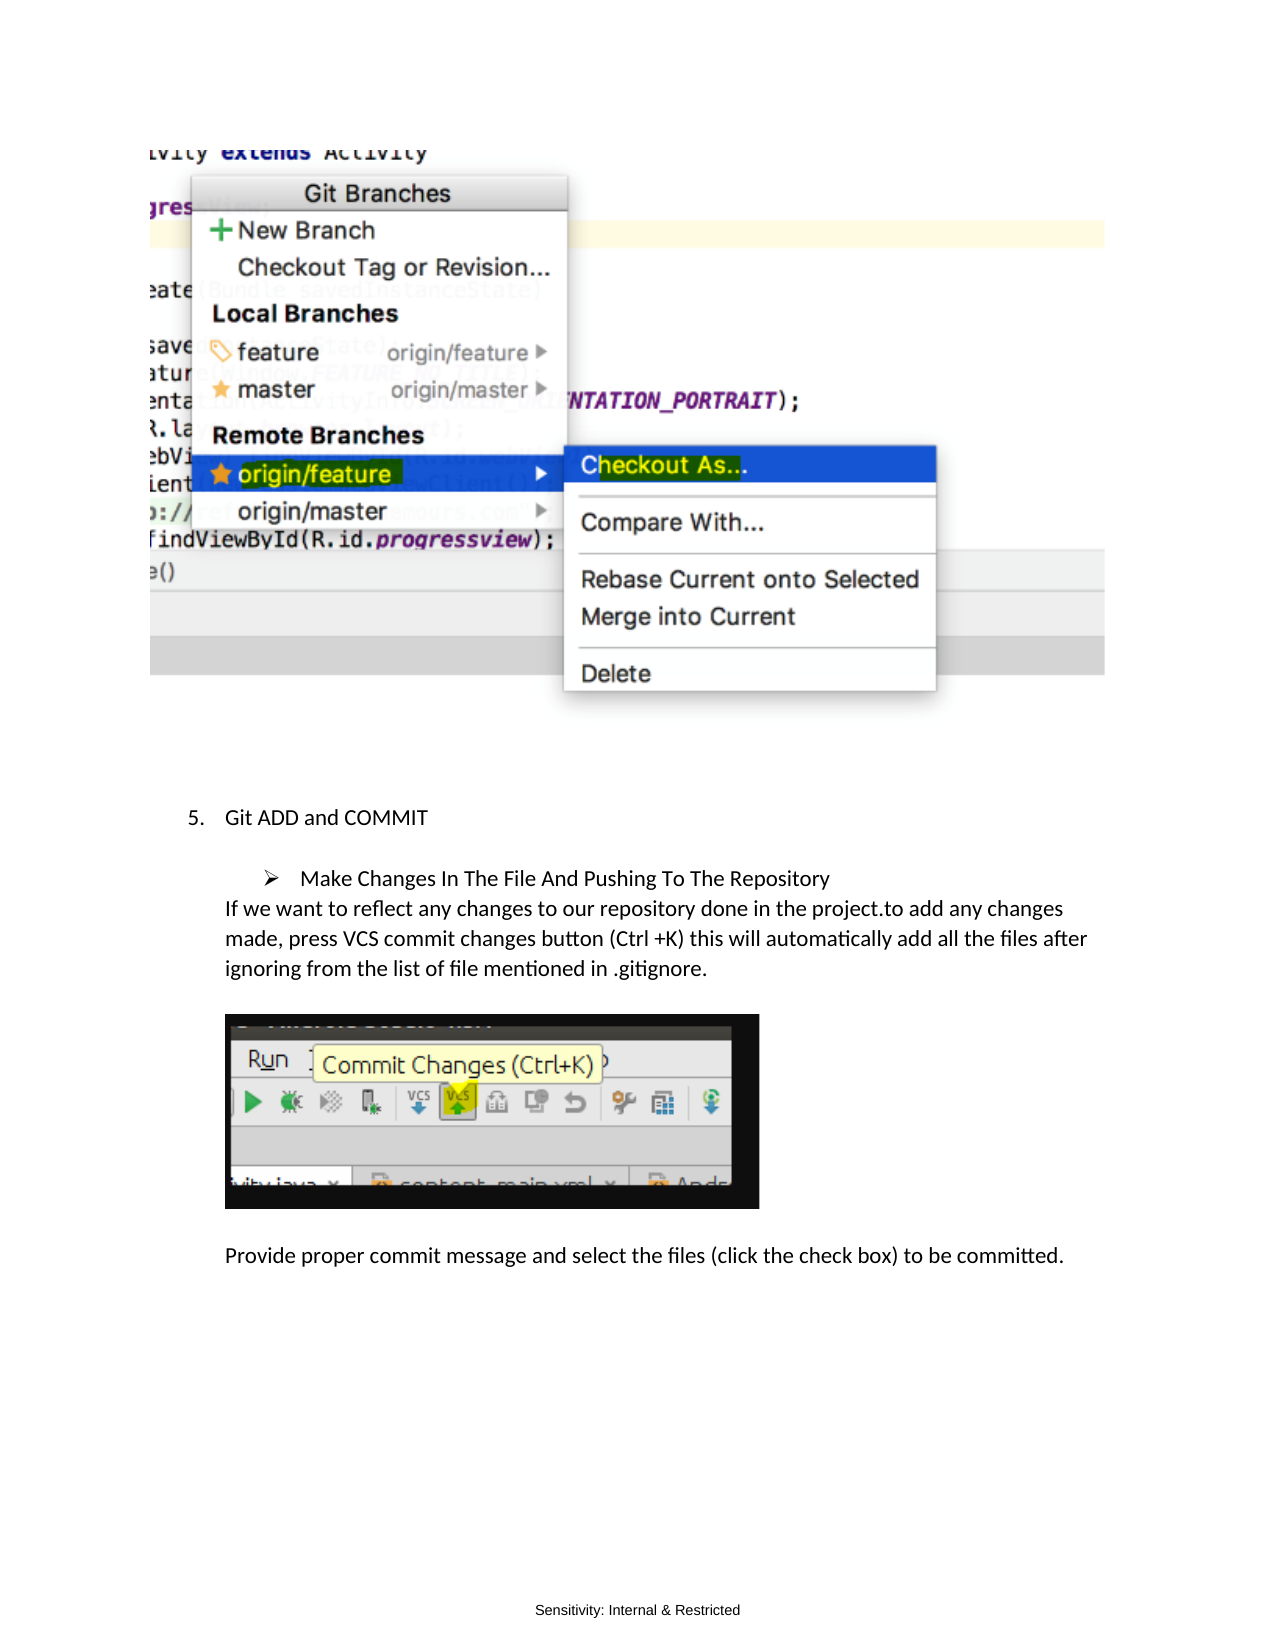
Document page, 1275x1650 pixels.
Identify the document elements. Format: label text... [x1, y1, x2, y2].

list Make Changes In The File And Pushing To The Repository [262, 864, 1125, 892]
picture [150, 150, 1105, 785]
list Provide proper commit message and select the files (click the check box) to be committed. [225, 1241, 1125, 1269]
picture [225, 1014, 760, 1209]
list If we want to reflect any changes to our repository done in the project.to add any changes made, press VCS commit changes button (Ctrl +K) this will automatically add all the files after ignoring from the list of file mentioned in .gitignore. [225, 894, 1125, 982]
list Git ADD and COMMIT [187, 803, 1125, 831]
